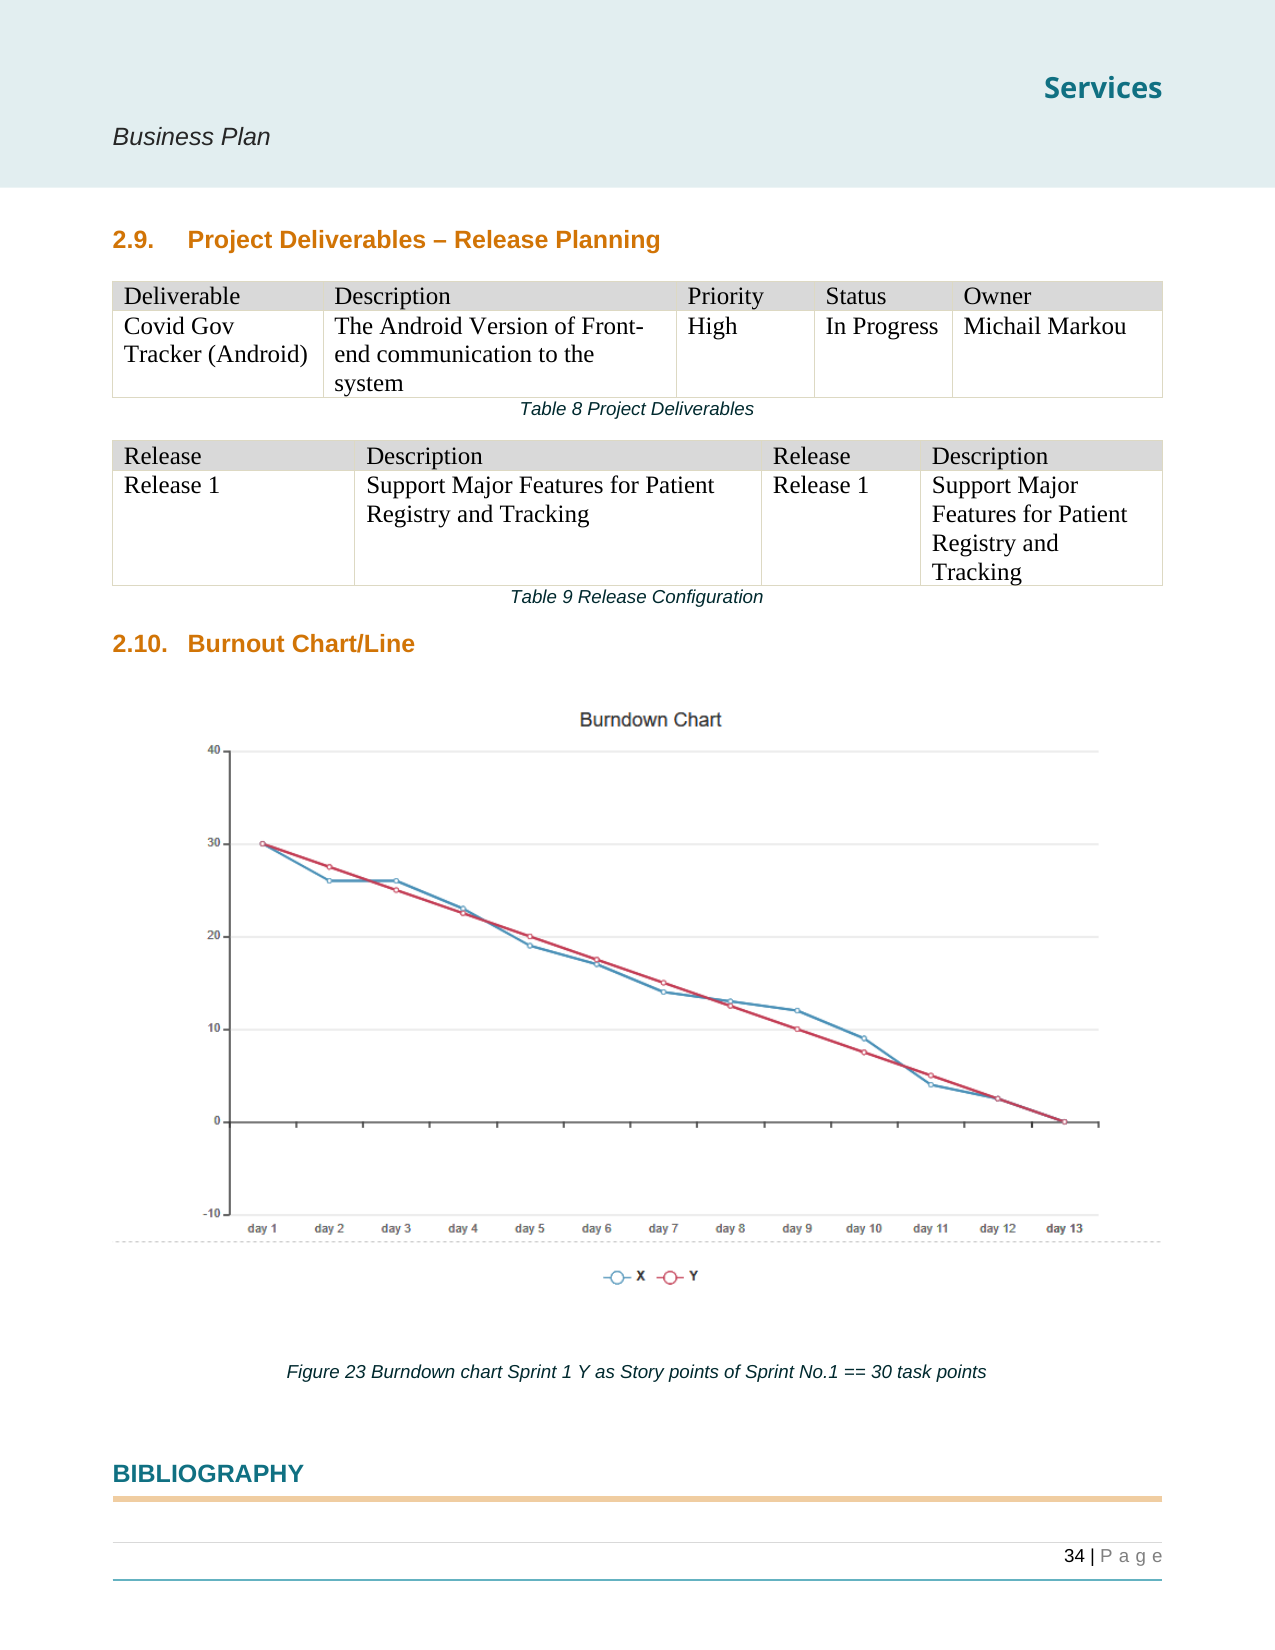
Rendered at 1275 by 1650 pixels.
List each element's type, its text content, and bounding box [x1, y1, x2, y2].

table_cell Support Major Features for Patient Registry and Tracking [921, 471, 1162, 585]
subtitle Project Deliverables – Release Planning [112, 225, 1162, 254]
table_cell Support Major Features for Patient Registry and Tracking [355, 471, 761, 585]
table_header Status [815, 282, 952, 310]
table_header Description [324, 282, 676, 310]
table_header Priority [677, 282, 814, 310]
table_header Description [921, 441, 1162, 470]
table_cell The Android Version of Front-end communication to the system [324, 311, 676, 397]
table_header Description [355, 441, 761, 470]
text Table 9 Release Configuration [112, 586, 1162, 608]
table_cell Covid Gov Tracker (Android) [113, 311, 323, 397]
subtitle Burnout Chart/Line [112, 628, 1162, 657]
table_cell In Progress [815, 311, 952, 397]
text Table 8 Project Deliverables [112, 398, 1162, 419]
table_cell Michail Markou [953, 311, 1162, 397]
table_header Deliverable [113, 282, 323, 310]
table_cell Release 1 [762, 471, 920, 585]
table_cell Release 1 [113, 471, 354, 585]
table_header Release [762, 441, 920, 470]
table_header Owner [953, 282, 1162, 310]
picture [112, 684, 1163, 1334]
table_cell High [677, 311, 814, 397]
table_header Release [113, 441, 354, 470]
